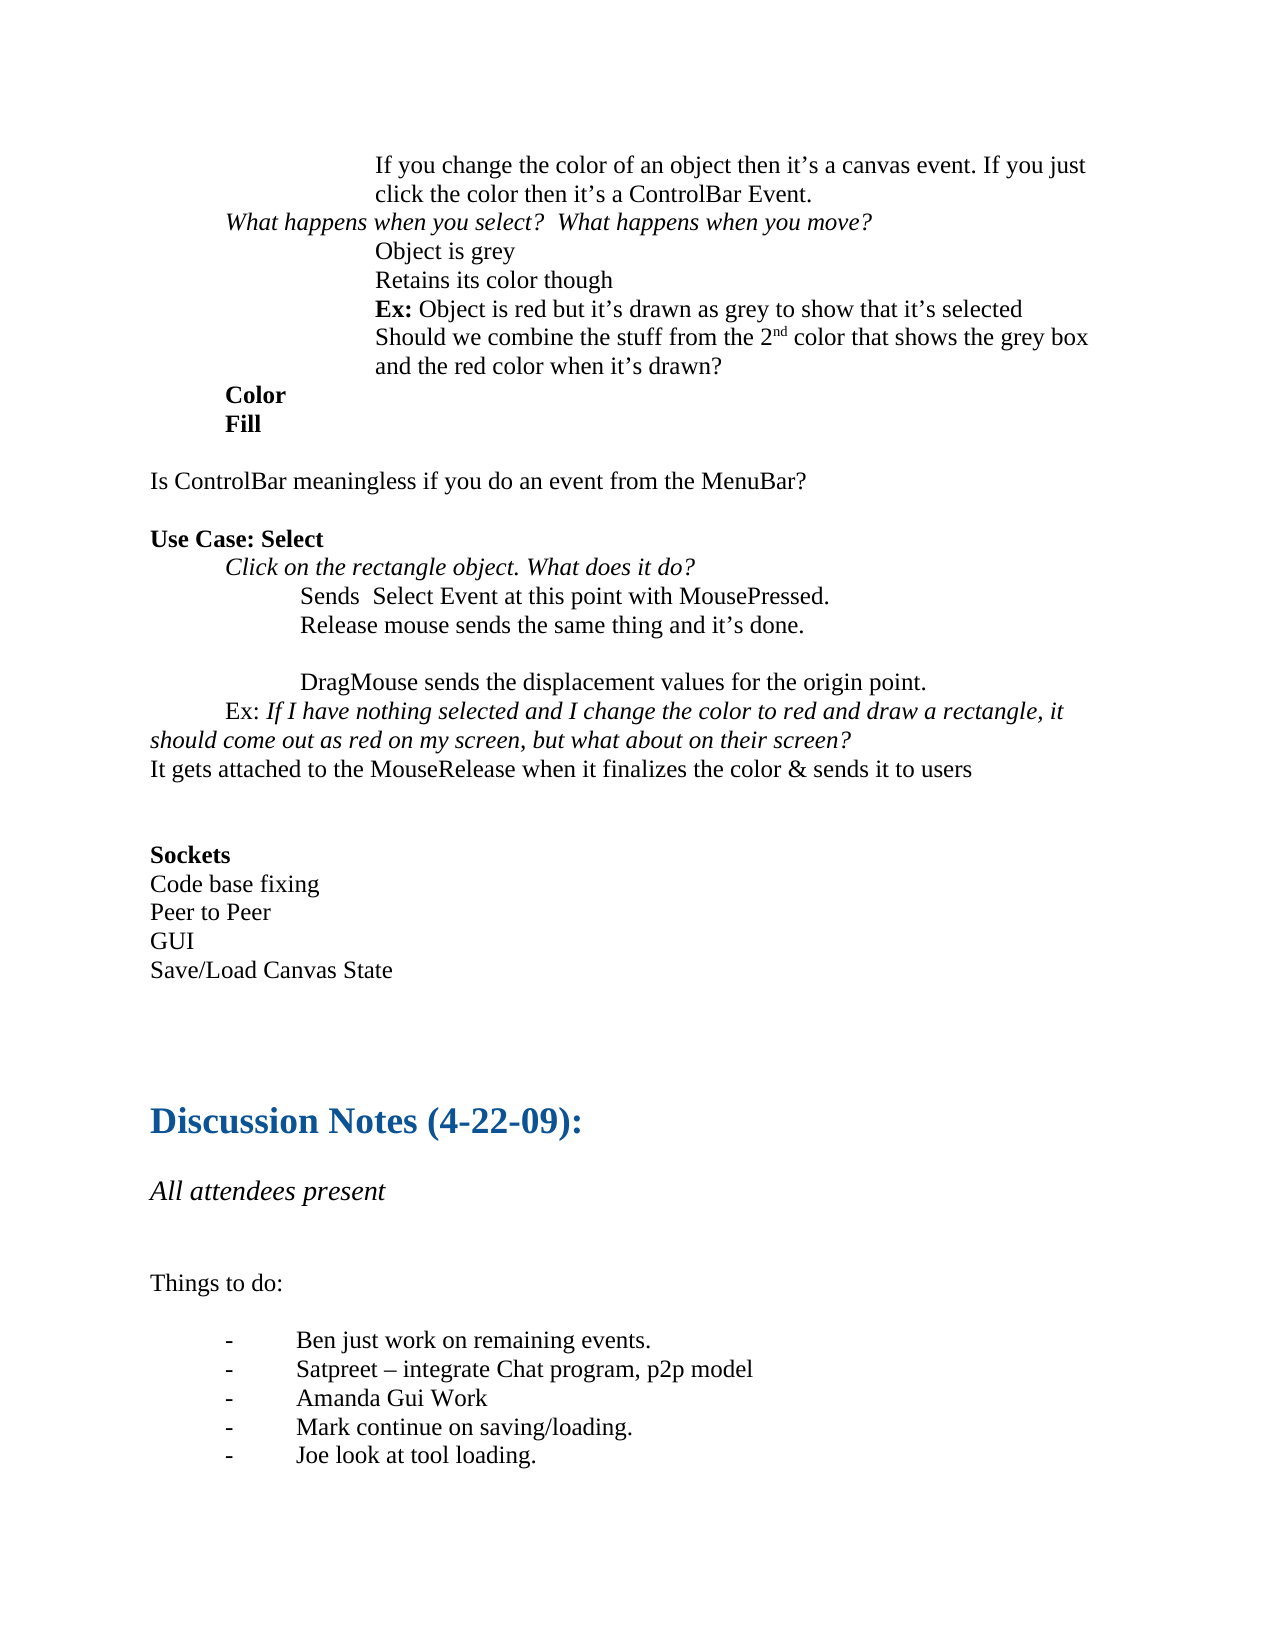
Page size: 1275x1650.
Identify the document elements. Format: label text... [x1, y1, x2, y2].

text Is ControlBar meaningless if you do an event from the MenuBar? [150, 466, 1125, 495]
text Ex: If I have nothing selected and I change the color to red and draw a rectangle, it should come out as red on my screen, but what about on their screen? [150, 696, 1125, 754]
text Color [150, 380, 1125, 409]
text - Joe look at tool loading. [225, 1440, 1125, 1469]
text - Satpreet – integrate Chat program, p2p model [225, 1354, 1125, 1383]
text Save/Load Canvas State [150, 955, 1125, 984]
text Should we combine the stuff from the 2nd color that shows the grey box and the red color when it’s drawn? [375, 322, 1125, 380]
text Click on the rectangle object. What does it do? [150, 552, 1125, 581]
text Things to do: [150, 1268, 1125, 1297]
text It gets attached to the MouseRelease when it finalizes the color & sends it to users [150, 754, 1125, 782]
text GUI [150, 926, 1125, 955]
text Use Case: Select [150, 524, 1125, 552]
text Fill [150, 409, 1125, 437]
text Release mouse sends the same thing and it’s done. [150, 610, 1125, 639]
text Code base fixing [150, 869, 1125, 897]
text Sends Select Event at this point with MousePressed. [150, 581, 1125, 610]
text Sockets [150, 840, 1125, 869]
text If you change the color of an object then it’s a canvas event. If you just click the color then it’s a ControlBar Event. [375, 150, 1125, 207]
text DragMouse sends the displacement values for the origin point. [150, 667, 1125, 696]
text What happens when you select? What happens when you move? [150, 207, 1125, 236]
text - Amanda Gui Work [225, 1383, 1125, 1412]
text Retains its color though [150, 265, 1125, 294]
text Peer to Peer [150, 897, 1125, 926]
text All attendees present [150, 1174, 1125, 1207]
text Ex: Object is red but it’s drawn as grey to show that it’s selected [150, 294, 1125, 322]
text Discussion Notes (4-22-09): [150, 1099, 1125, 1142]
text Object is grey [150, 236, 1125, 265]
text - Mark continue on saving/loading. [225, 1412, 1125, 1440]
text - Ben just work on remaining events. [225, 1325, 1125, 1354]
